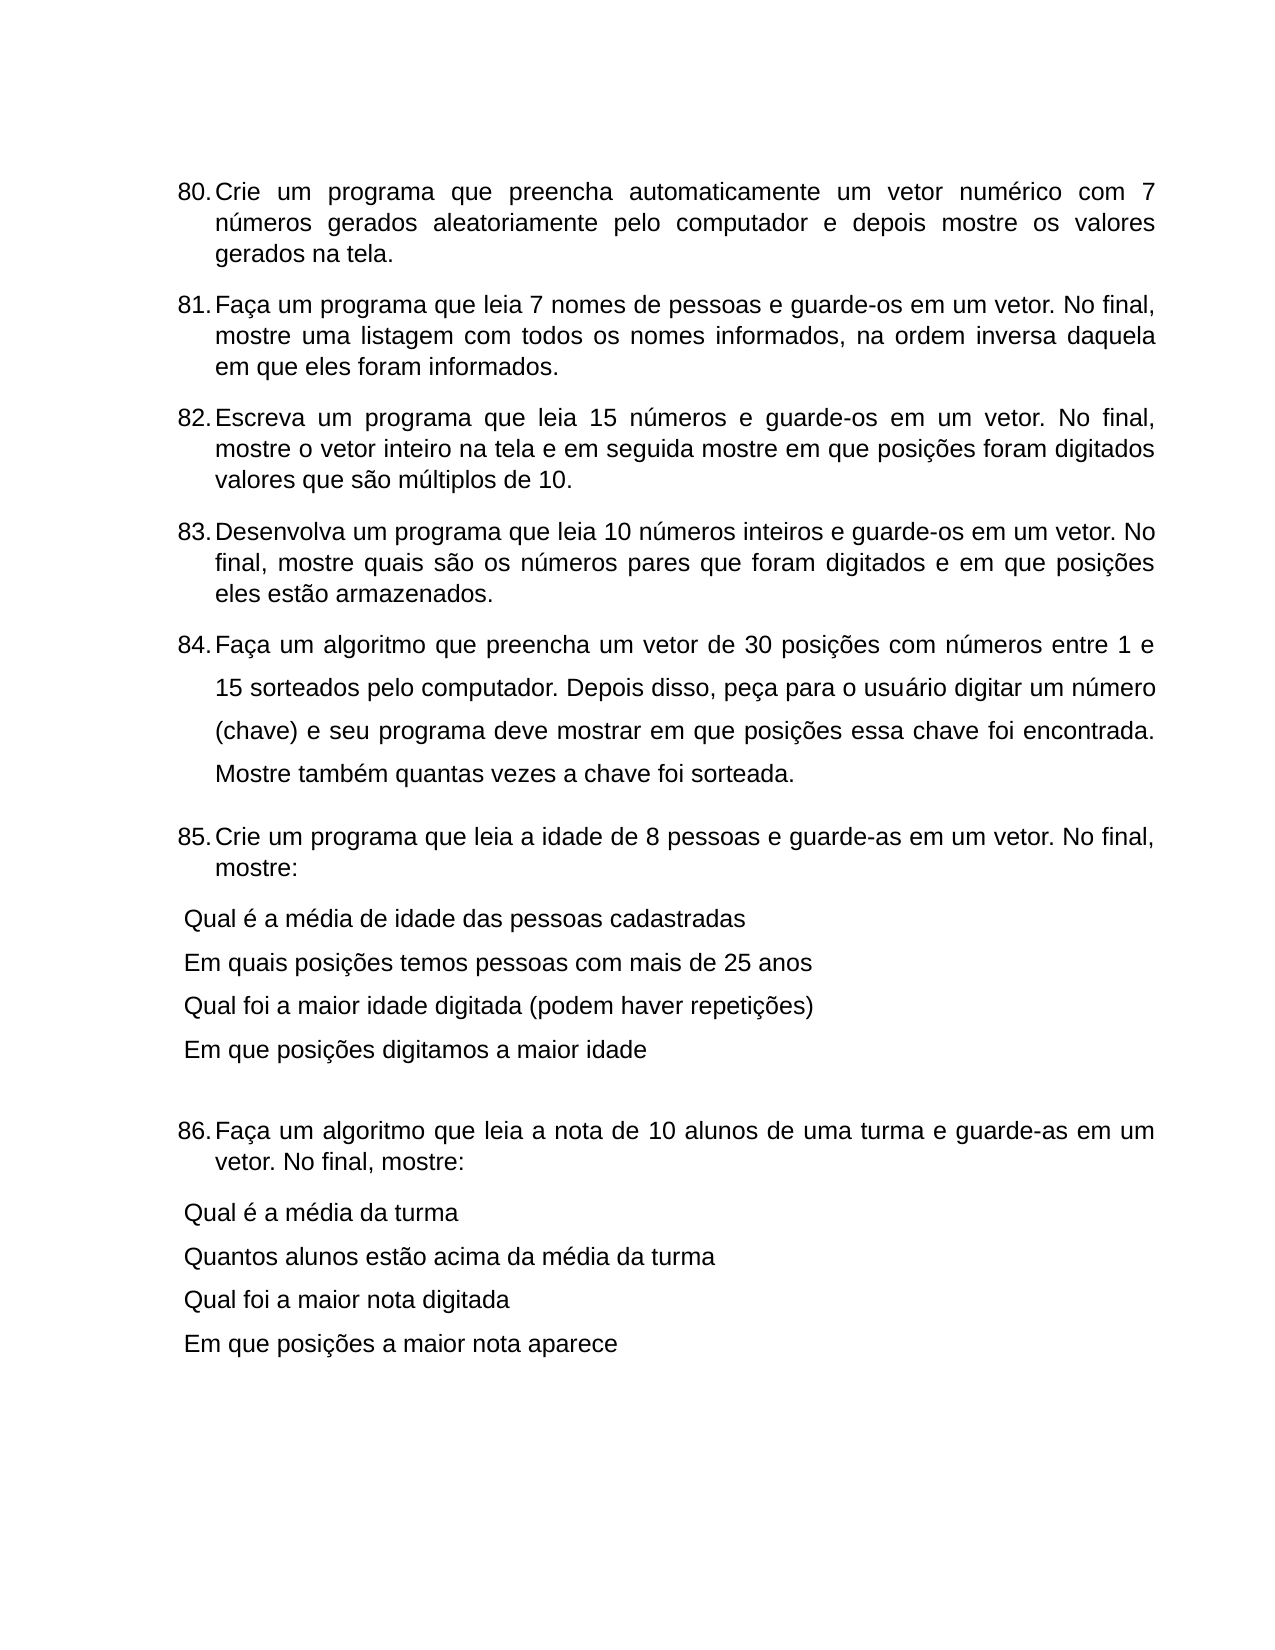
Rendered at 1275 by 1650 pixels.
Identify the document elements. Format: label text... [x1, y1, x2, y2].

text Qual é a média da turma [183, 1198, 1157, 1227]
text Em que posições a maior nota aparece [183, 1329, 1157, 1357]
subtitle Faça um programa que leia 7 nomes de pessoas e guarde-os em um vetor. No final, mostre uma listagem com todos os nomes informados, na ordem inversa daquela em que eles foram informados. [177, 290, 1157, 381]
subtitle Crie um programa que leia a idade de 8 pessoas e guarde-as em um vetor. No final, mostre: [177, 822, 1157, 882]
text Em que posições digitamos a maior idade [183, 1035, 1157, 1064]
subtitle Faça um algoritmo que leia a nota de 10 alunos de uma turma e guarde-as em um vetor. No final, mostre: [177, 1116, 1157, 1176]
text Qual foi a maior nota digitada [183, 1285, 1157, 1314]
text Quantos alunos estão acima da média da turma [183, 1242, 1157, 1270]
text Em quais posições temos pessoas com mais de 25 anos [183, 948, 1157, 977]
subtitle Faça um algoritmo que preencha um vetor de 30 posições com números entre 1 e 15 sorteados pelo computador. Depois disso, peça para o usuário digitar um número (chave) e seu programa deve mostrar em que posições essa chave foi encontrada. Mostre também quantas vezes a chave foi sorteada. [177, 630, 1157, 788]
subtitle Escreva um programa que leia 15 números e guarde-os em um vetor. No final, mostre o vetor inteiro na tela e em seguida mostre em que posições foram digitados valores que são múltiplos de 10. [177, 403, 1157, 494]
text Qual foi a maior idade digitada (podem haver repetições) [183, 991, 1157, 1020]
subtitle Crie um programa que preencha automaticamente um vetor numérico com 7 números gerados aleatoriamente pelo computador e depois mostre os valores gerados na tela. [177, 177, 1157, 268]
text Qual é a média de idade das pessoas cadastradas [183, 904, 1157, 933]
subtitle Desenvolva um programa que leia 10 números inteiros e guarde-os em um vetor. No final, mostre quais são os números pares que foram digitados e em que posições eles estão armazenados. [177, 517, 1157, 607]
